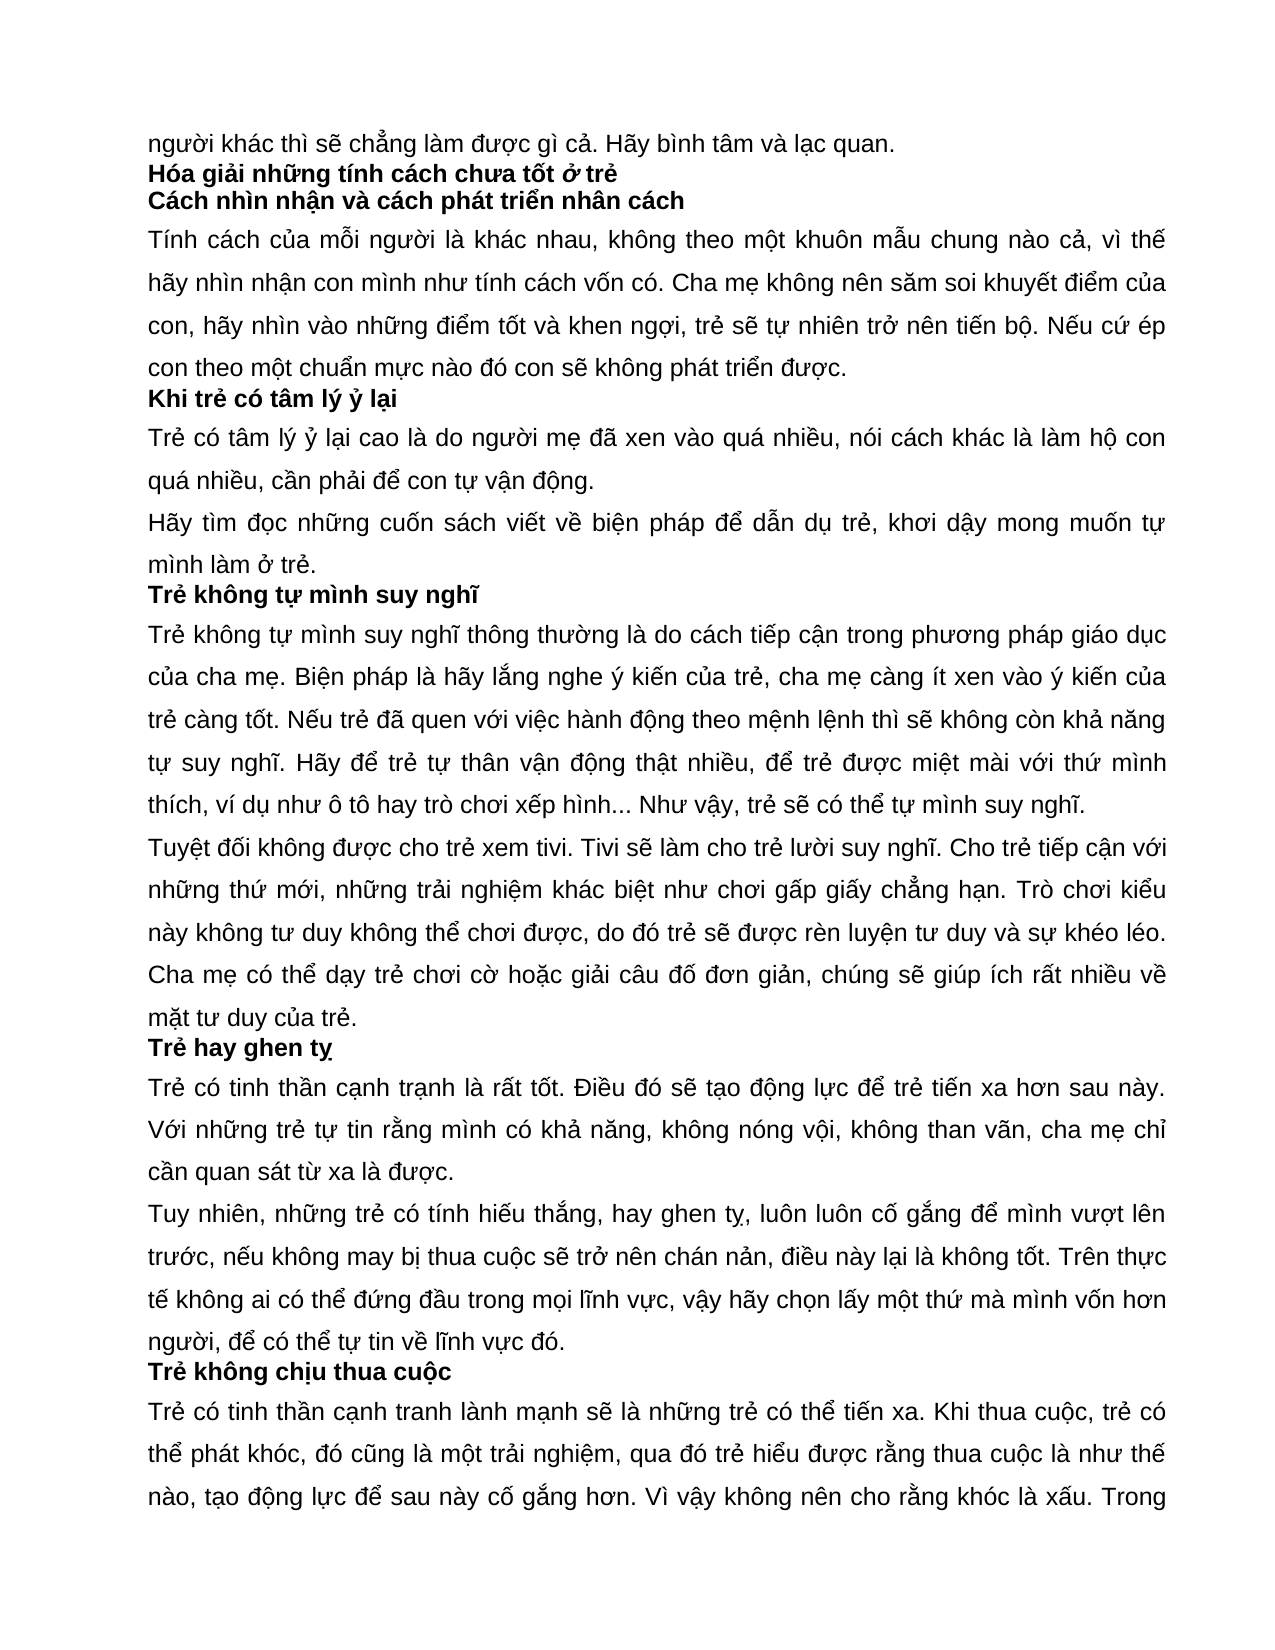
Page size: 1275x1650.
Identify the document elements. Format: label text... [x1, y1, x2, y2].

text Tính cách của mỗi người là khác nhau, không theo một khuôn mẫu chung nào cả, vì thế hãy nhìn nhận con mình như tính cách vốn có. Cha mẹ không nên săm soi khuyết điểm của con, hãy nhìn vào những điểm tốt và khen ngợi, trẻ sẽ tự nhiên trở nên tiến bộ. Nếu cứ ép con theo một chuẩn mực nào đó con sẽ không phát triển được. [148, 215, 1169, 385]
text Trẻ hay ghen tỵ [148, 1035, 1169, 1062]
text Trẻ có tâm lý ỷ lại cao là do người mẹ đã xen vào quá nhiều, nói cách khác là làm hộ con quá nhiều, cần phải để con tự vận động. [148, 412, 1169, 498]
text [148, 1386, 1169, 1514]
text Trẻ có tinh thần cạnh trạnh là rất tốt. Điều đó sẽ tạo động lực để trẻ tiến xa hơn sau này. Với những trẻ tự tin rằng mình có khả năng, không nóng vội, không than vãn, cha mẹ chỉ cần quan sát từ xa là được. [148, 1062, 1169, 1189]
text Tuyệt đối không được cho trẻ xem tivi. Tivi sẽ làm cho trẻ lười suy nghĩ. Cho trẻ tiếp cận với những thứ mới, những trải nghiệm khác biệt như chơi gấp giấy chẳng hạn. Trò chơi kiểu này không tư duy không thể chơi được, do đó trẻ sẽ được rèn luyện tư duy và sự khéo léo. Cha mẹ có thể dạy trẻ chơi cờ hoặc giải câu đố đơn giản, chúng sẽ giúp ích rất nhiều về mặt tư duy của trẻ. [148, 822, 1169, 1035]
text Trẻ không tự mình suy nghĩ thông thường là do cách tiếp cận trong phương pháp giáo dục của cha mẹ. Biện pháp là hãy lắng nghe ý kiến của trẻ, cha mẹ càng ít xen vào ý kiến của trẻ càng tốt. Nếu trẻ đã quen với việc hành động theo mệnh lệnh thì sẽ không còn khả năng tự suy nghĩ. Hãy để trẻ tự thân vận động thật nhiều, để trẻ được miệt mài với thứ mình thích, ví dụ như ô tô hay trò chơi xếp hình... Như vậy, trẻ sẽ có thể tự mình suy nghĩ. [148, 609, 1169, 822]
text Cách nhìn nhận và cách phát triển nhân cách [148, 188, 1169, 215]
text Hãy tìm đọc những cuốn sách viết về biện pháp để dẫn dụ trẻ, khơi dậy mong muốn tự mình làm ở trẻ. [148, 498, 1169, 582]
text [148, 118, 1169, 161]
text Tuy nhiên, những trẻ có tính hiếu thắng, hay ghen tỵ, luôn luôn cố gắng để mình vượt lên trước, nếu không may bị thua cuộc sẽ trở nên chán nản, điều này lại là không tốt. Trên thực tế không ai có thể đứng đầu trong mọi lĩnh vực, vậy hãy chọn lấy một thứ mà mình vốn hơn người, để có thể tự tin về lĩnh vực đó. [148, 1189, 1169, 1359]
text Khi trẻ có tâm lý ỷ lại [148, 385, 1169, 412]
text Trẻ không tự mình suy nghĩ [148, 582, 1169, 609]
subtitle Trẻ không chịu thua cuộc [148, 1359, 1169, 1386]
text Hóa giải những tính cách chưa tốt ở trẻ [148, 161, 1169, 188]
